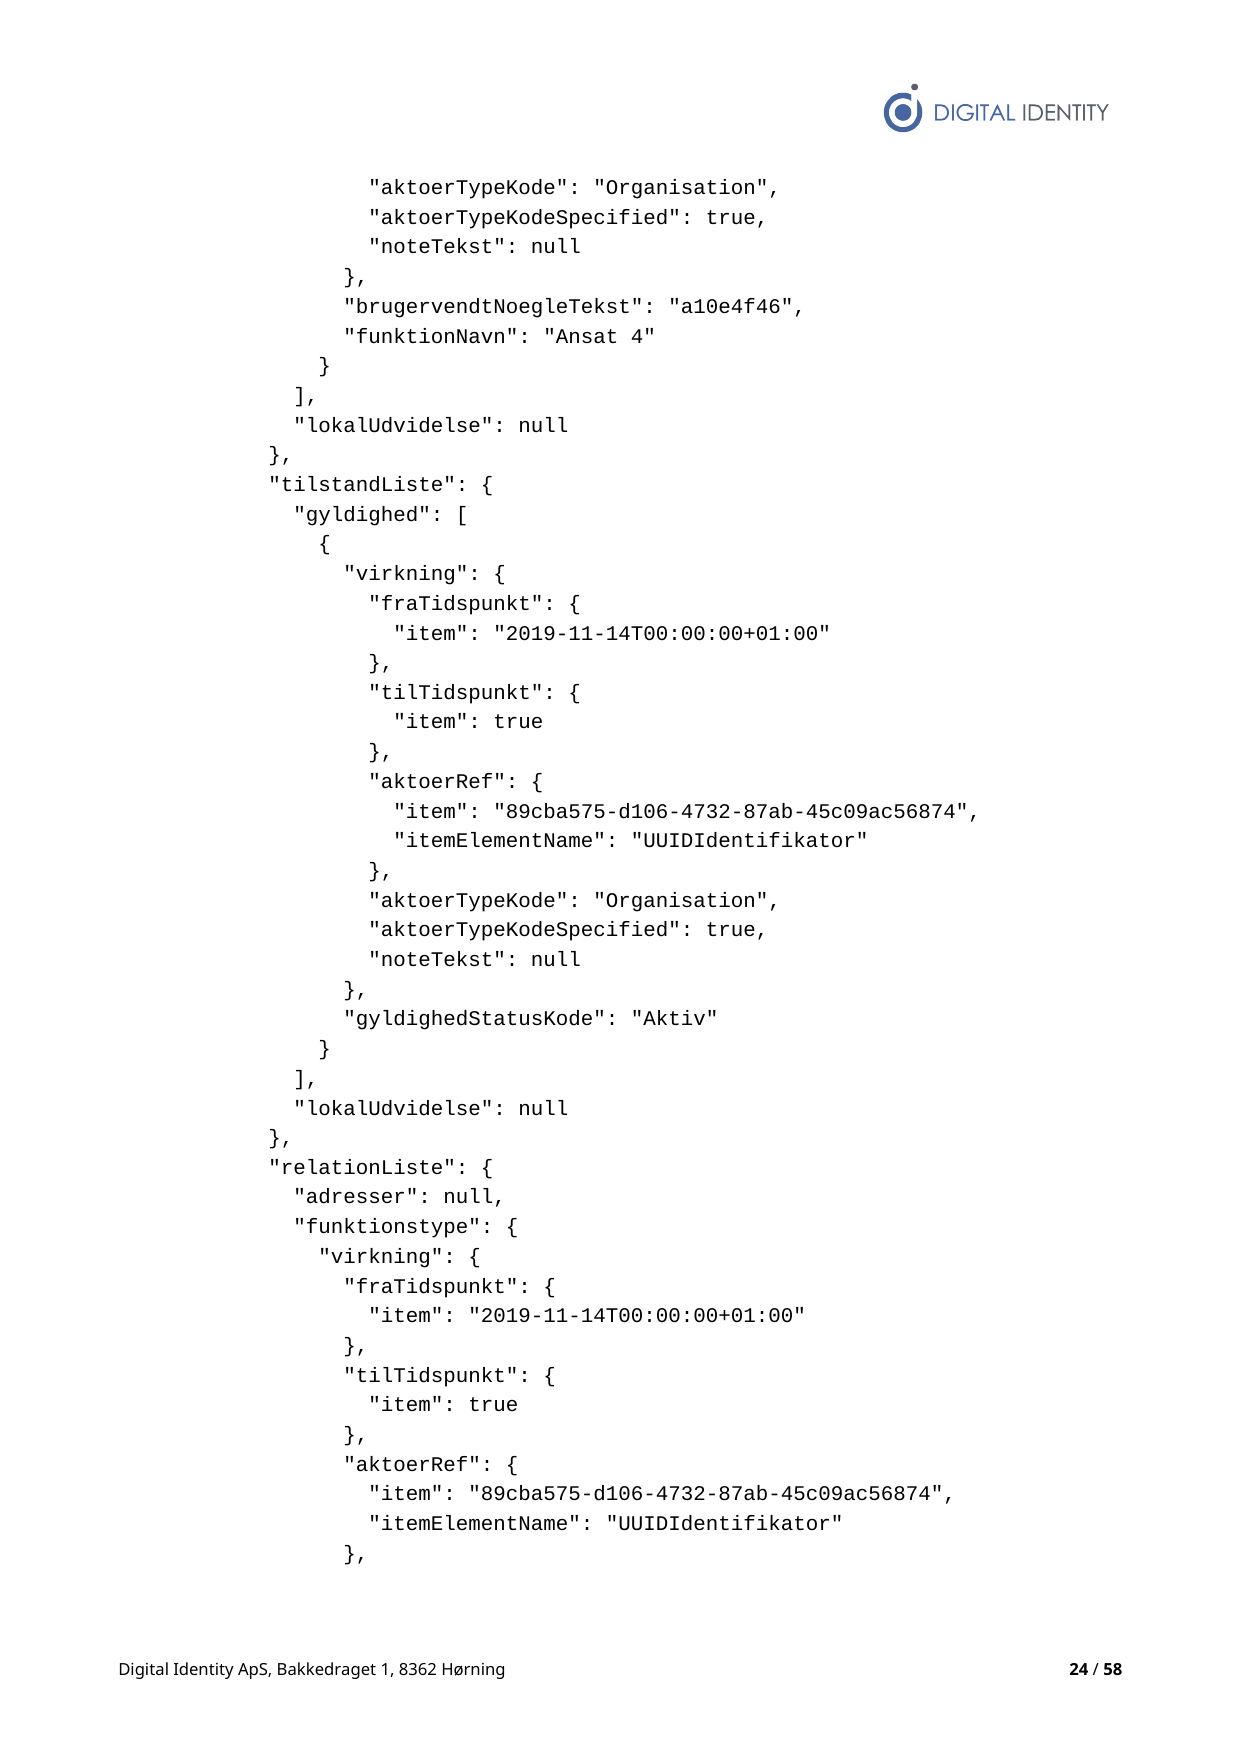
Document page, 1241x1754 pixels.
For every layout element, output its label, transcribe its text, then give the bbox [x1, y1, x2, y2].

text "gyldighedStatusKode": "Aktiv" [118, 1008, 1122, 1032]
text "adresser": null, [118, 1187, 1122, 1210]
text }, [118, 1335, 1122, 1359]
text "aktoerTypeKodeSpecified": true, [118, 207, 1122, 231]
text "aktoerRef": { [118, 771, 1122, 794]
text }, [118, 1127, 1122, 1151]
text }, [118, 860, 1122, 884]
text "item": "89cba575-d106-4732-87ab-45c09ac56874", [118, 801, 1122, 824]
text "tilTidspunkt": { [118, 682, 1122, 706]
picture [864, 73, 1123, 145]
text "noteTekst": null [118, 949, 1122, 973]
text }, [118, 741, 1122, 765]
text "funktionNavn": "Ansat 4" [118, 326, 1122, 349]
text ], [118, 385, 1122, 409]
text "tilTidspunkt": { [118, 1365, 1122, 1388]
text }, [118, 266, 1122, 290]
text { [118, 533, 1122, 557]
text "itemElementName": "UUIDIdentifikator" [118, 830, 1122, 854]
text "item": "89cba575-d106-4732-87ab-45c09ac56874", [118, 1483, 1122, 1507]
text "item": true [118, 712, 1122, 735]
text "aktoerRef": { [118, 1454, 1122, 1477]
text }, [118, 444, 1122, 468]
text }, [118, 1424, 1122, 1448]
text "noteTekst": null [118, 237, 1122, 260]
text "tilstandListe": { [118, 474, 1122, 498]
text "fraTidspunkt": { [118, 1276, 1122, 1299]
text } [118, 1038, 1122, 1062]
text "lokalUdvidelse": null [118, 415, 1122, 438]
text "aktoerTypeKode": "Organisation", [118, 890, 1122, 913]
text "item": "2019-11-14T00:00:00+01:00" [118, 622, 1122, 646]
text "fraTidspunkt": { [118, 593, 1122, 616]
text "gyldighed": [ [118, 504, 1122, 527]
text "itemElementName": "UUIDIdentifikator" [118, 1513, 1122, 1537]
text "aktoerTypeKodeSpecified": true, [118, 919, 1122, 943]
text "funktionstype": { [118, 1216, 1122, 1240]
text }, [118, 1543, 1122, 1566]
text "relationListe": { [118, 1157, 1122, 1181]
text ], [118, 1068, 1122, 1091]
text "aktoerTypeKode": "Organisation", [118, 177, 1122, 201]
text "lokalUdvidelse": null [118, 1097, 1122, 1121]
text "item": "2019-11-14T00:00:00+01:00" [118, 1305, 1122, 1329]
text "virkning": { [118, 1246, 1122, 1269]
text "item": true [118, 1394, 1122, 1418]
text }, [118, 979, 1122, 1002]
text "brugervendtNoegleTekst": "a10e4f46", [118, 296, 1122, 319]
text }, [118, 652, 1122, 676]
text } [118, 355, 1122, 379]
text "virkning": { [118, 563, 1122, 587]
